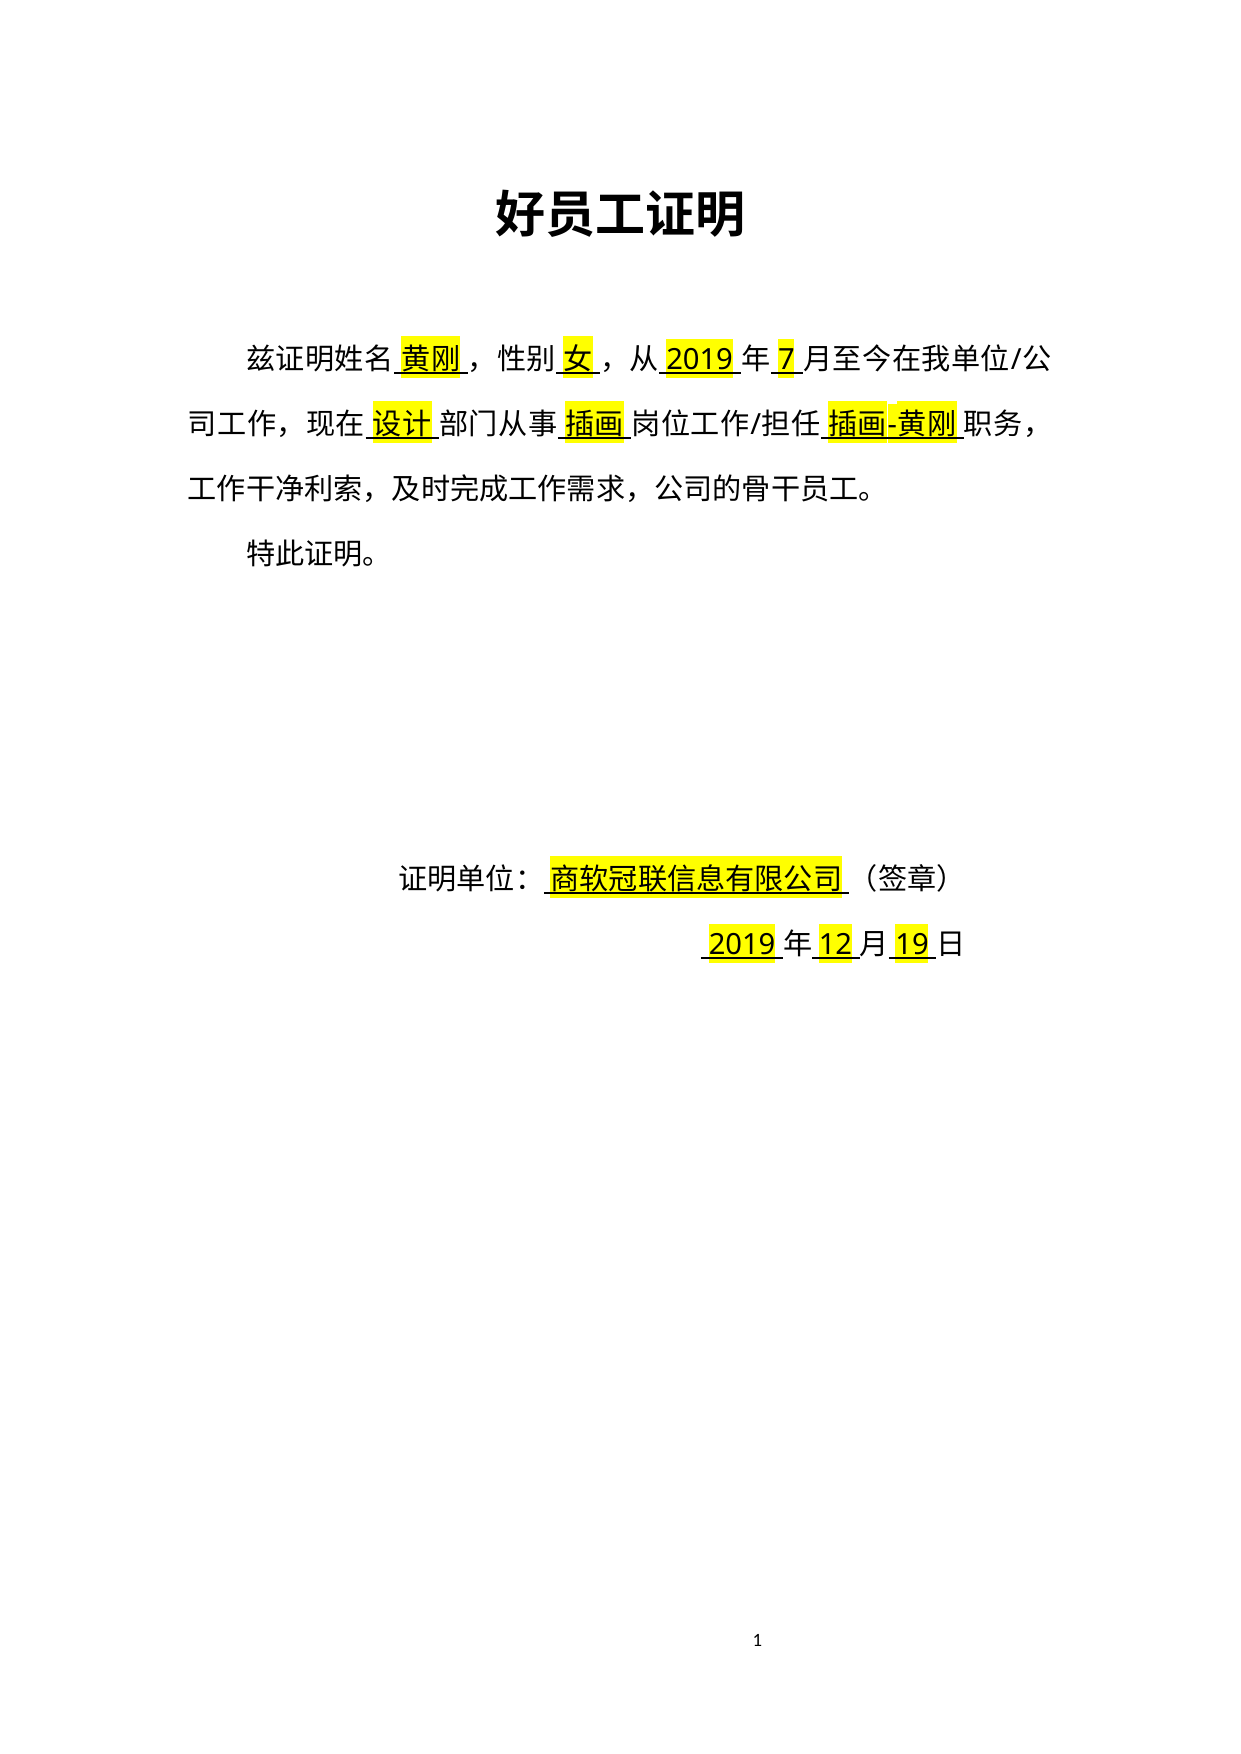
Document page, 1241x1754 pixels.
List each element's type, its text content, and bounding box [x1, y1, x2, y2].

text 特此证明。 [187, 519, 1053, 584]
text 证明单位： 商软冠联信息有限公司 （签章） [187, 844, 965, 909]
text 2019 年 12 月 19 日 [187, 909, 965, 974]
text 好员工证明 [187, 162, 1053, 259]
text 兹证明姓名 黄刚 ，性别 女 ，从 2019 年 7 月至今在我单位/公司工作，现在 设计 部门从事 插画 岗位工作/担任 插画-黄刚 职务，工作干净利索，及时完成工作需求，公司的骨干员工。 [187, 324, 1053, 519]
